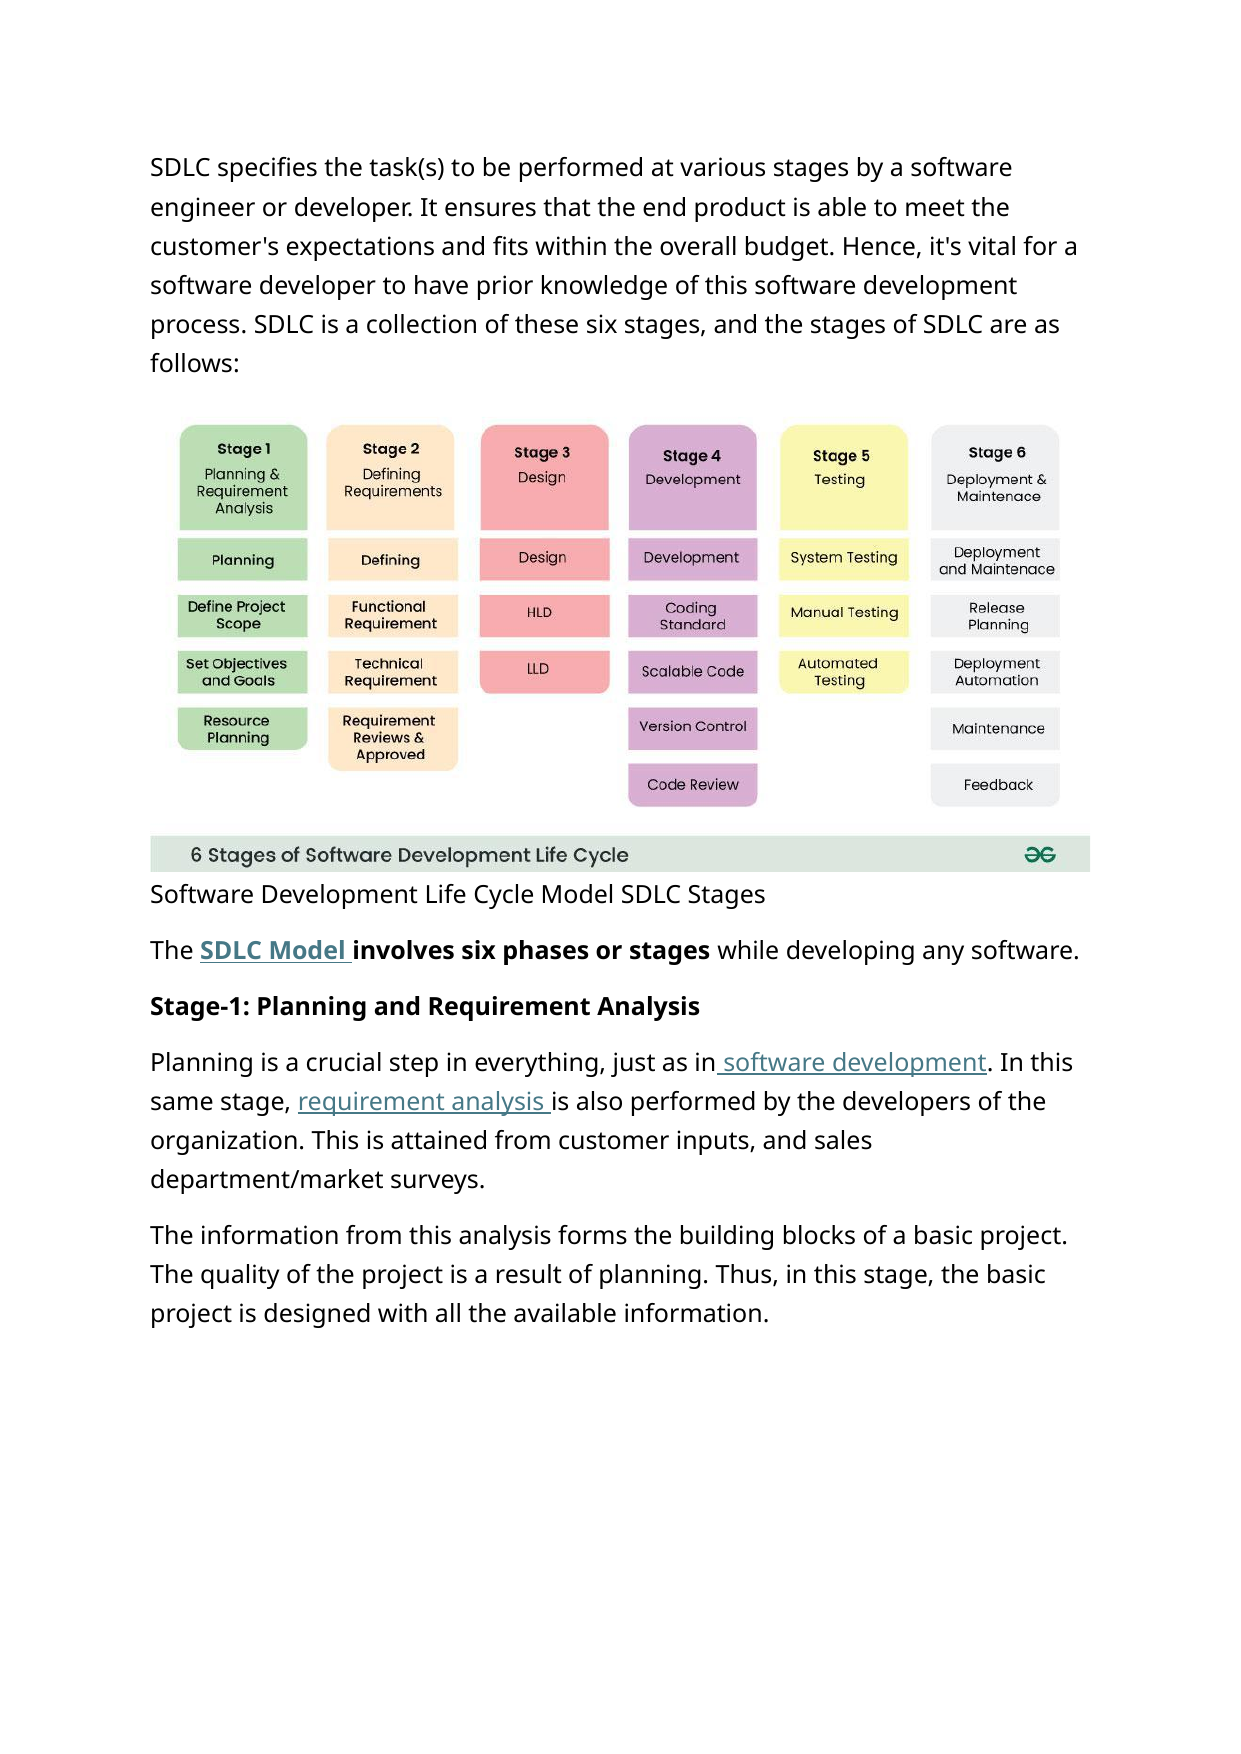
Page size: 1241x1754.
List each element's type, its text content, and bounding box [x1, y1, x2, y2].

text Software Development Life Cycle Model SDLC Stages [150, 872, 1090, 911]
text Stage-1: Planning and Requirement Analysis [150, 988, 1090, 1023]
text Planning is a crucial step in everything, just as in software development. In this same stage, requirement analysis is also performed by the developers of the organization. This is attained from customer inputs, and sales department/market surveys. [150, 1044, 1090, 1196]
picture [150, 401, 1091, 872]
text The information from this analysis forms the building blocks of a basic project. The quality of the project is a result of planning. Thus, in this stage, the basic project is designed with all the available information. [150, 1218, 1090, 1330]
text The SDLC Model involves six phases or stages while developing any software. [150, 933, 1090, 967]
text SDLC specifies the task(s) to be performed at various stages by a software engineer or developer. It ensures that the end product is able to meet the customer's expectations and fits within the overall budget. Hence, it's vital for a software developer to have prior knowledge of this software development process. SDLC is a collection of these six stages, and the stages of SDLC are as follows: [150, 150, 1090, 380]
